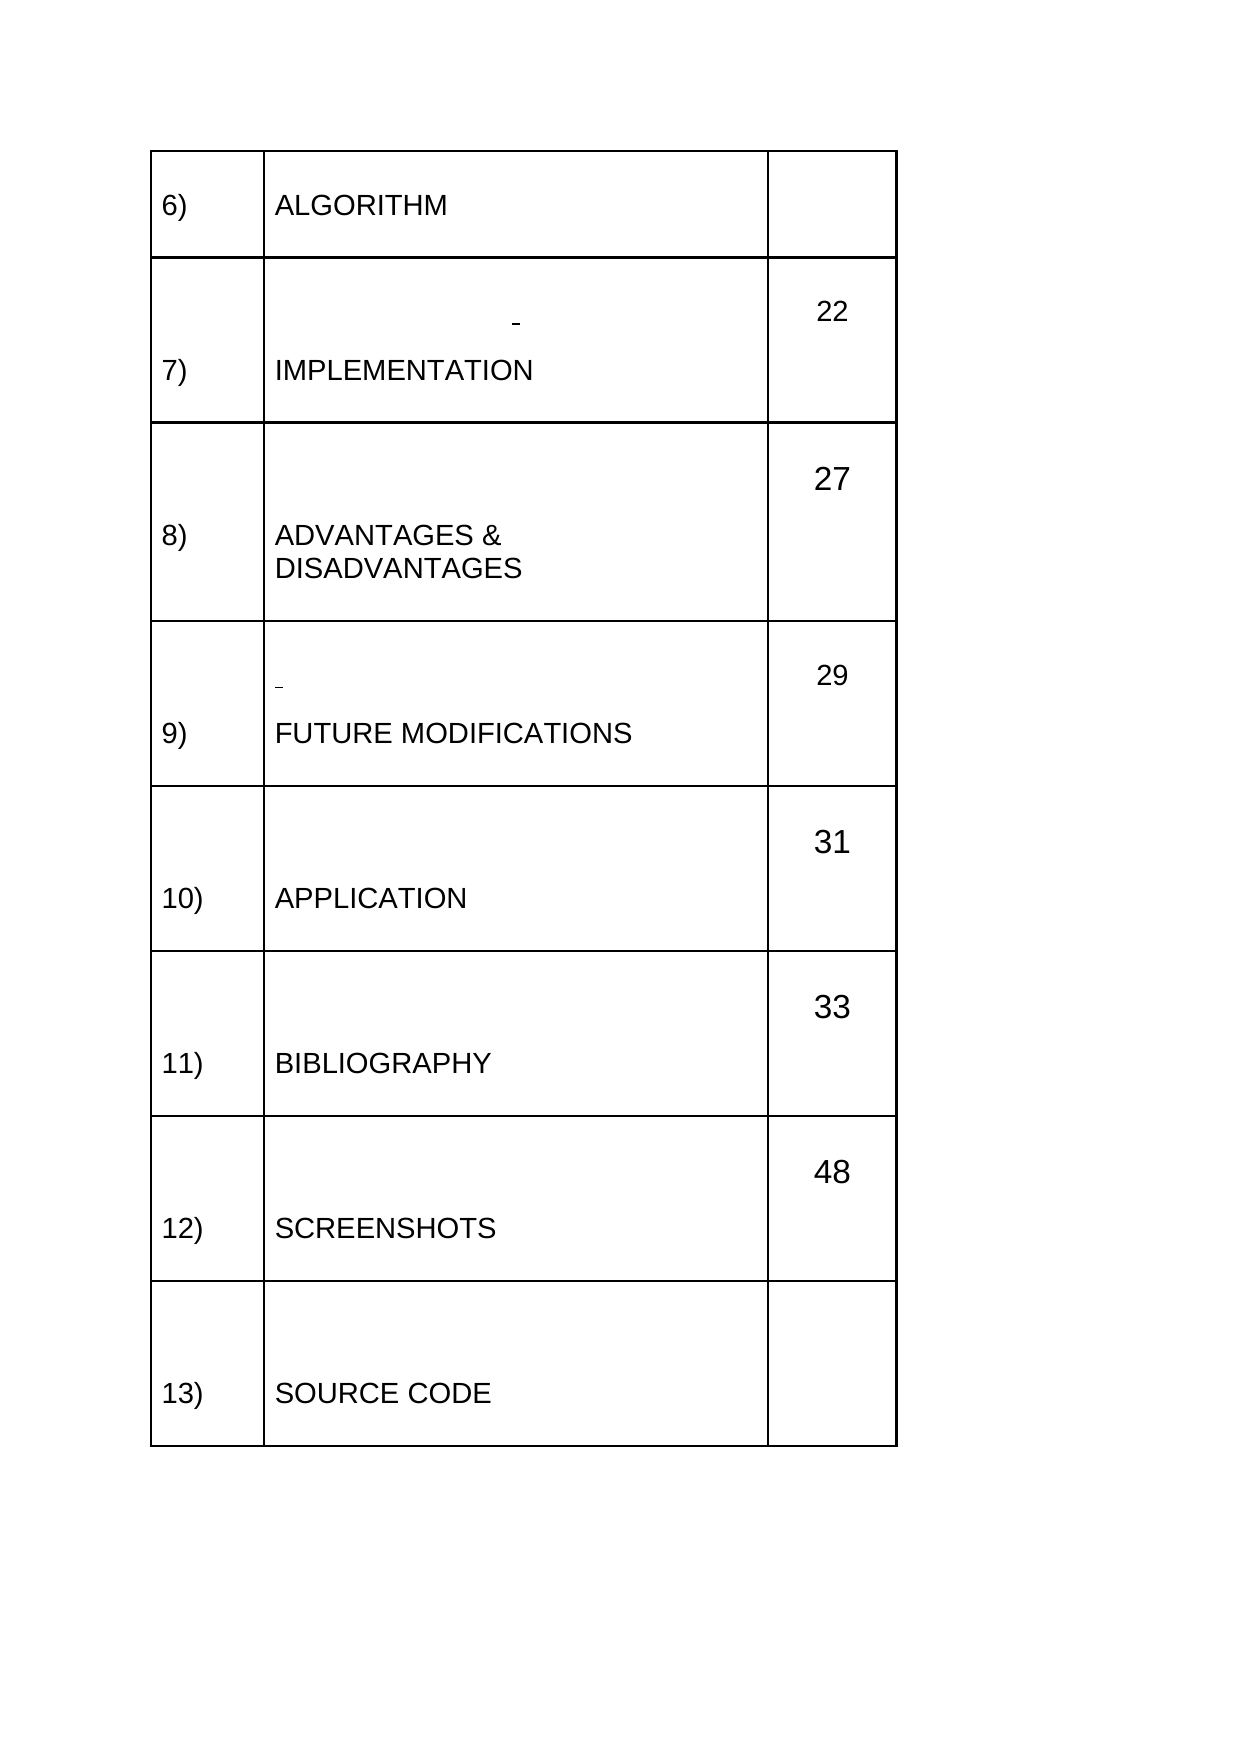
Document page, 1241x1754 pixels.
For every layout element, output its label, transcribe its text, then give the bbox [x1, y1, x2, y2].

table_cell 33 [769, 952, 895, 1115]
table_cell 29 [769, 622, 895, 785]
table_cell 7) [152, 259, 263, 421]
table_cell ADVANTAGES & DISADVANTAGES [265, 424, 767, 620]
table_cell 10) [152, 787, 263, 950]
table_cell 13) [152, 1282, 263, 1445]
table_cell FUTURE MODIFICATIONS [265, 622, 767, 785]
table_cell 12) [152, 1117, 263, 1280]
table_cell 9) [152, 622, 263, 785]
table_cell BIBLIOGRAPHY [265, 952, 767, 1115]
table_cell ALGORITHM [265, 152, 767, 256]
table_cell 27 [769, 424, 895, 620]
table_cell APPLICATION [265, 787, 767, 950]
table_cell 11) [152, 952, 263, 1115]
table_cell 15 [769, 152, 895, 256]
table_cell SOURCE CODE [265, 1282, 767, 1445]
table_cell 31 [769, 787, 895, 950]
table_cell 6) [152, 152, 263, 256]
table_cell IMPLEMENTATION [265, 259, 767, 421]
table_cell SCREENSHOTS [265, 1117, 767, 1280]
table_cell [769, 1282, 895, 1445]
table_cell 22 [769, 259, 895, 421]
table_cell 8) [152, 424, 263, 620]
table_cell 48 [769, 1117, 895, 1280]
